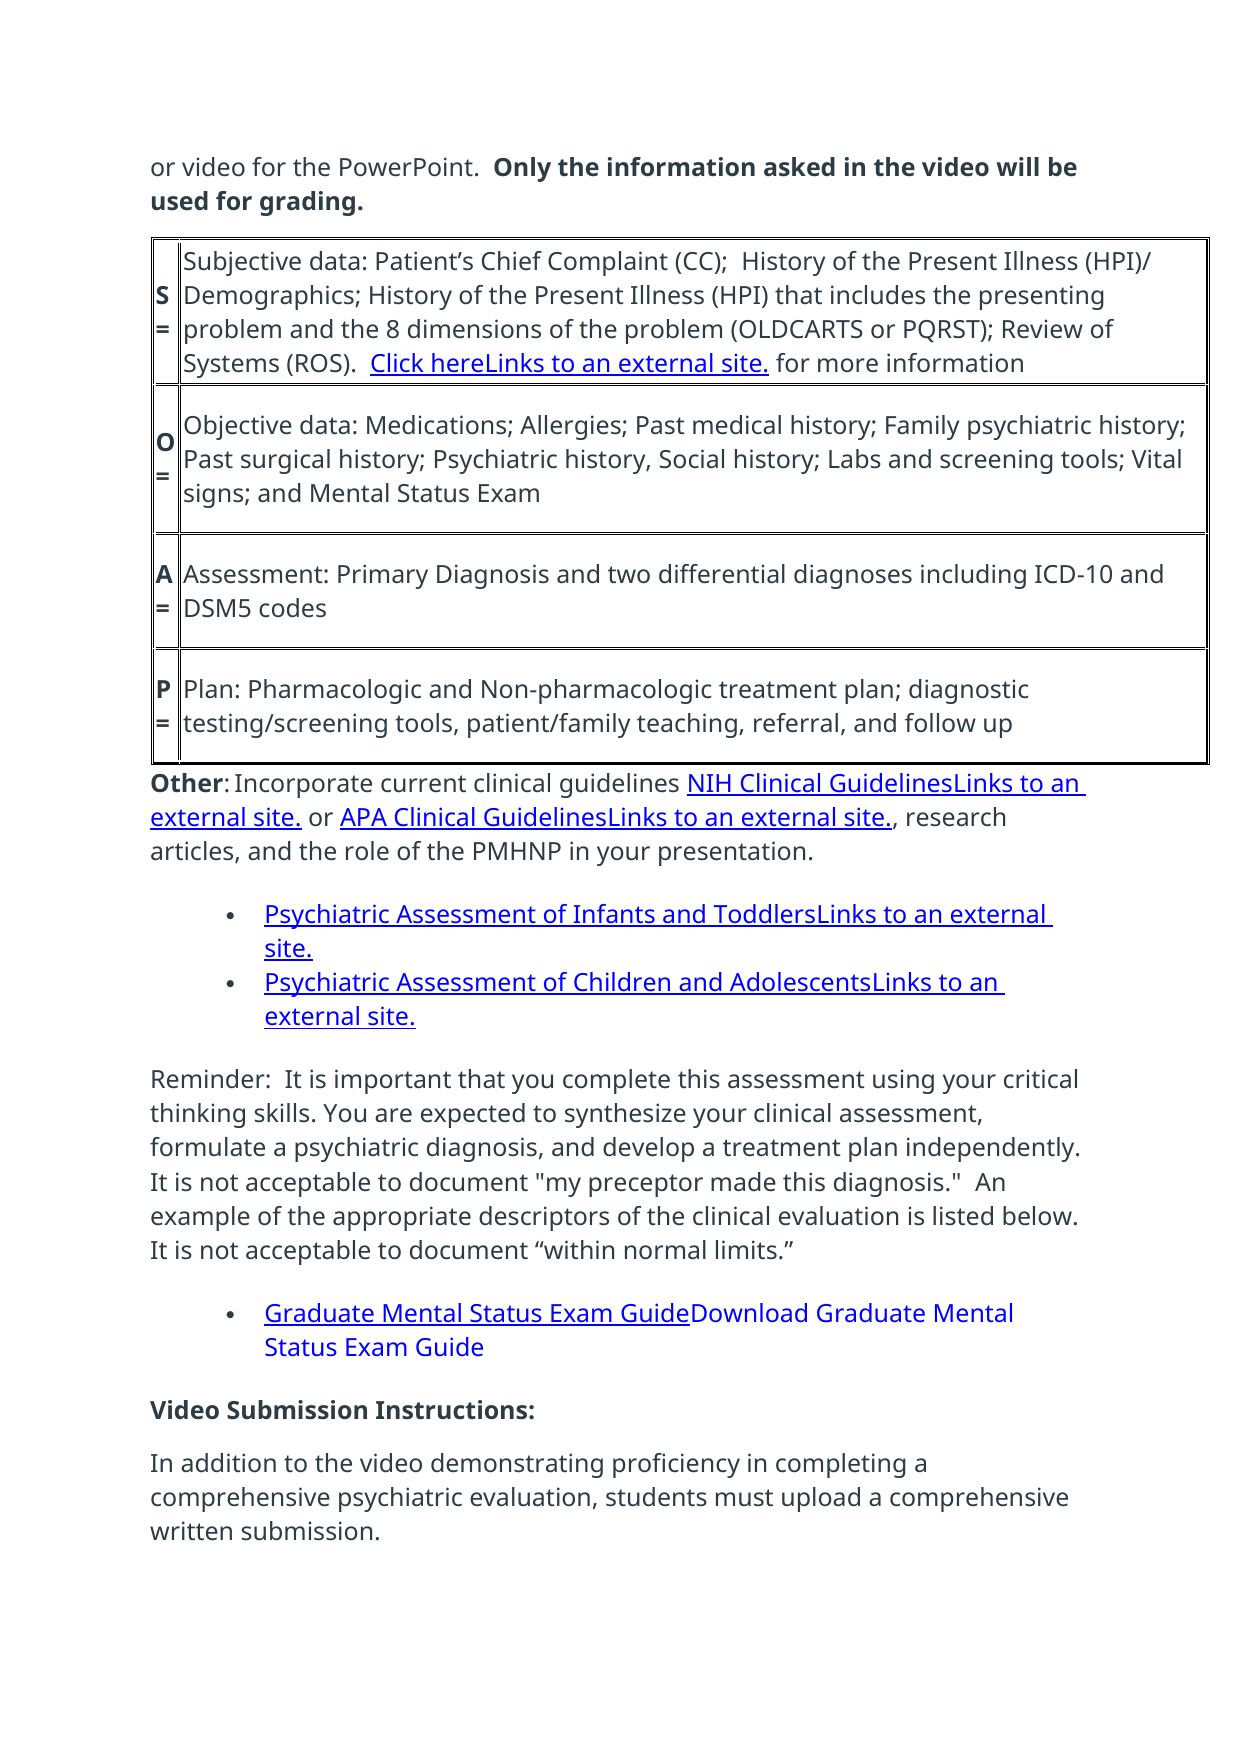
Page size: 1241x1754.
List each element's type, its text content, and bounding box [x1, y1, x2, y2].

table_header Subjective data: Patient’s Chief Complaint (CC); History of the Present Illness (HPI)/ Demographics; History of the Present Illness (HPI) that includes the presenting problem and the 8 dimensions of the problem (OLDCARTS or PQRST); Review of Systems (ROS). Click hereLinks to an external site. for more information [180, 240, 1206, 383]
list Graduate Mental Status Exam GuideDownload Graduate Mental Status Exam Guide [227, 1296, 1090, 1364]
text In addition to the video demonstrating proficiency in completing a comprehensive psychiatric evaluation, students must upload a comprehensive written submission. [150, 1446, 1090, 1548]
table_cell Plan: Pharmacologic and Non-pharmacologic treatment plan; diagnostic testing/screening tools, patient/family teaching, referral, and follow up [180, 647, 1208, 762]
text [150, 150, 1090, 218]
table_cell Assessment: Primary Diagnosis and two differential diagnoses including ICD-10 and DSM5 codes [180, 532, 1208, 647]
list Psychiatric Assessment of Infants and ToddlersLinks to an external site. [227, 897, 1090, 965]
table_cell P = [152, 647, 180, 762]
table_cell Objective data: Medications; Allergies; Past medical history; Family psychiatric history; Past surgical history; Psychiatric history, Social history; Labs and screening tools; Vital signs; and Mental Status Exam [180, 383, 1208, 532]
text Video Submission Instructions: [150, 1393, 1090, 1427]
table_cell A = [152, 532, 180, 647]
list Psychiatric Assessment of Children and AdolescentsLinks to an external site. [227, 965, 1090, 1033]
table_header S = [154, 240, 180, 383]
text Reminder: It is important that you complete this assessment using your critical thinking skills. You are expected to synthesize your clinical assessment, formulate a psychiatric diagnosis, and develop a treatment plan independently. It is not acceptable to document "my preceptor made this diagnosis." An example of the appropriate descriptors of the clinical evaluation is listed below. It is not acceptable to document “within normal limits.” [150, 1062, 1090, 1266]
table_cell O = [152, 383, 180, 532]
text Other: Incorporate current clinical guidelines NIH Clinical GuidelinesLinks to an external site. or APA Clinical GuidelinesLinks to an external site., research articles, and the role of the PMHNP in your presentation. [150, 765, 1090, 867]
